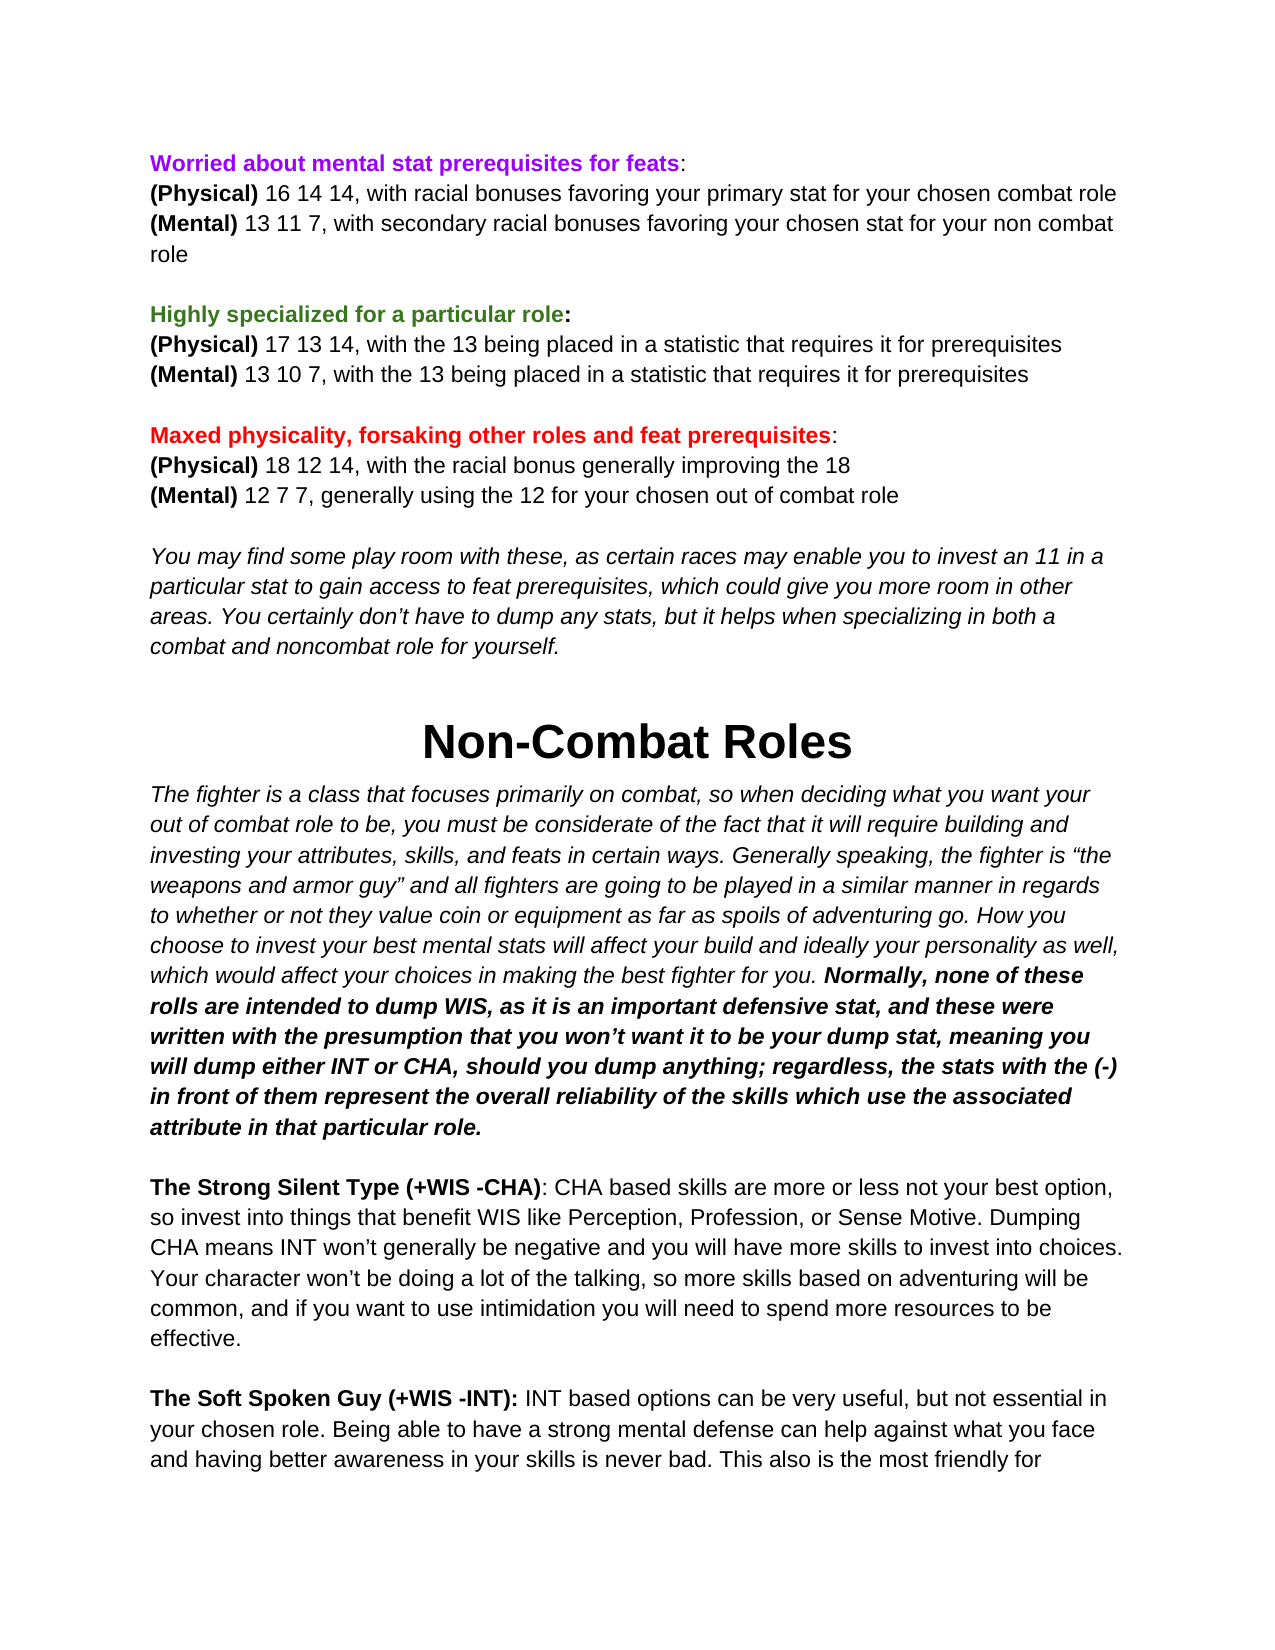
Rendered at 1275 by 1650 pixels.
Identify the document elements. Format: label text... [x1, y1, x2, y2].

text You may find some play room with these, as certain races may enable you to invest an 11 in a particular stat to gain access to feat prerequisites, which could give you more room in other areas. You certainly don’t have to dump any stats, but it helps when specializing in both a combat and noncombat role for yourself. [150, 543, 1125, 660]
text (Mental) 13 11 7, with secondary racial bonuses favoring your chosen stat for your non combat role [150, 210, 1125, 267]
text (Physical) 17 13 14, with the 13 being placed in a statistic that requires it for prerequisites [150, 331, 1125, 358]
text The Strong Silent Type (+WIS -CHA): CHA based skills are more or less not your best option, so invest into things that benefit WIS like Perception, Profession, or Sense Motive. Dumping CHA means INT won’t generally be negative and you will have more skills to invest into choices. Your character won’t be doing a lot of the talking, so more skills based on adventuring will be common, and if you want to use intimidation you will need to spend more resources to be effective. [150, 1174, 1125, 1351]
text Worried about mental stat prerequisites for feats: [150, 150, 1125, 176]
text The fighter is a class that focuses primarily on combat, so when deciding what you want your out of combat role to be, you must be considerate of the fact that it will require building and investing your attributes, skills, and feats in certain ways. Generally speaking, the fighter is “the weapons and armor guy” and all fighters are going to be played in a similar manner in regards to whether or not they value coin or equipment as far as spoils of adventuring go. How you choose to invest your best mental stats will affect your build and ideally your personality as well, which would affect your choices in making the best fighter for you. Normally, none of these rolls are intended to dump WIS, as it is an important defensive stat, and these were written with the presumption that you won’t want it to be your dump stat, meaning you will dump either INT or CHA, should you dump anything; regardless, the stats with the (-) in front of them represent the overall reliability of the skills which use the associated attribute in that particular role. [150, 781, 1125, 1140]
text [150, 1385, 1125, 1472]
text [150, 180, 1125, 207]
text (Mental) 12 7 7, generally using the 12 for your chosen out of combat role [150, 482, 1125, 509]
text Highly specialized for a particular role: [150, 301, 1125, 327]
text (Physical) 18 12 14, with the racial bonus generally improving the 18 [150, 452, 1125, 478]
text (Mental) 13 10 7, with the 13 being placed in a statistic that requires it for prerequisites [150, 361, 1125, 388]
subtitle Non-Combat Roles [150, 713, 1125, 769]
text Maxed physicality, forsaking other roles and feat prerequisites: [150, 422, 1125, 448]
